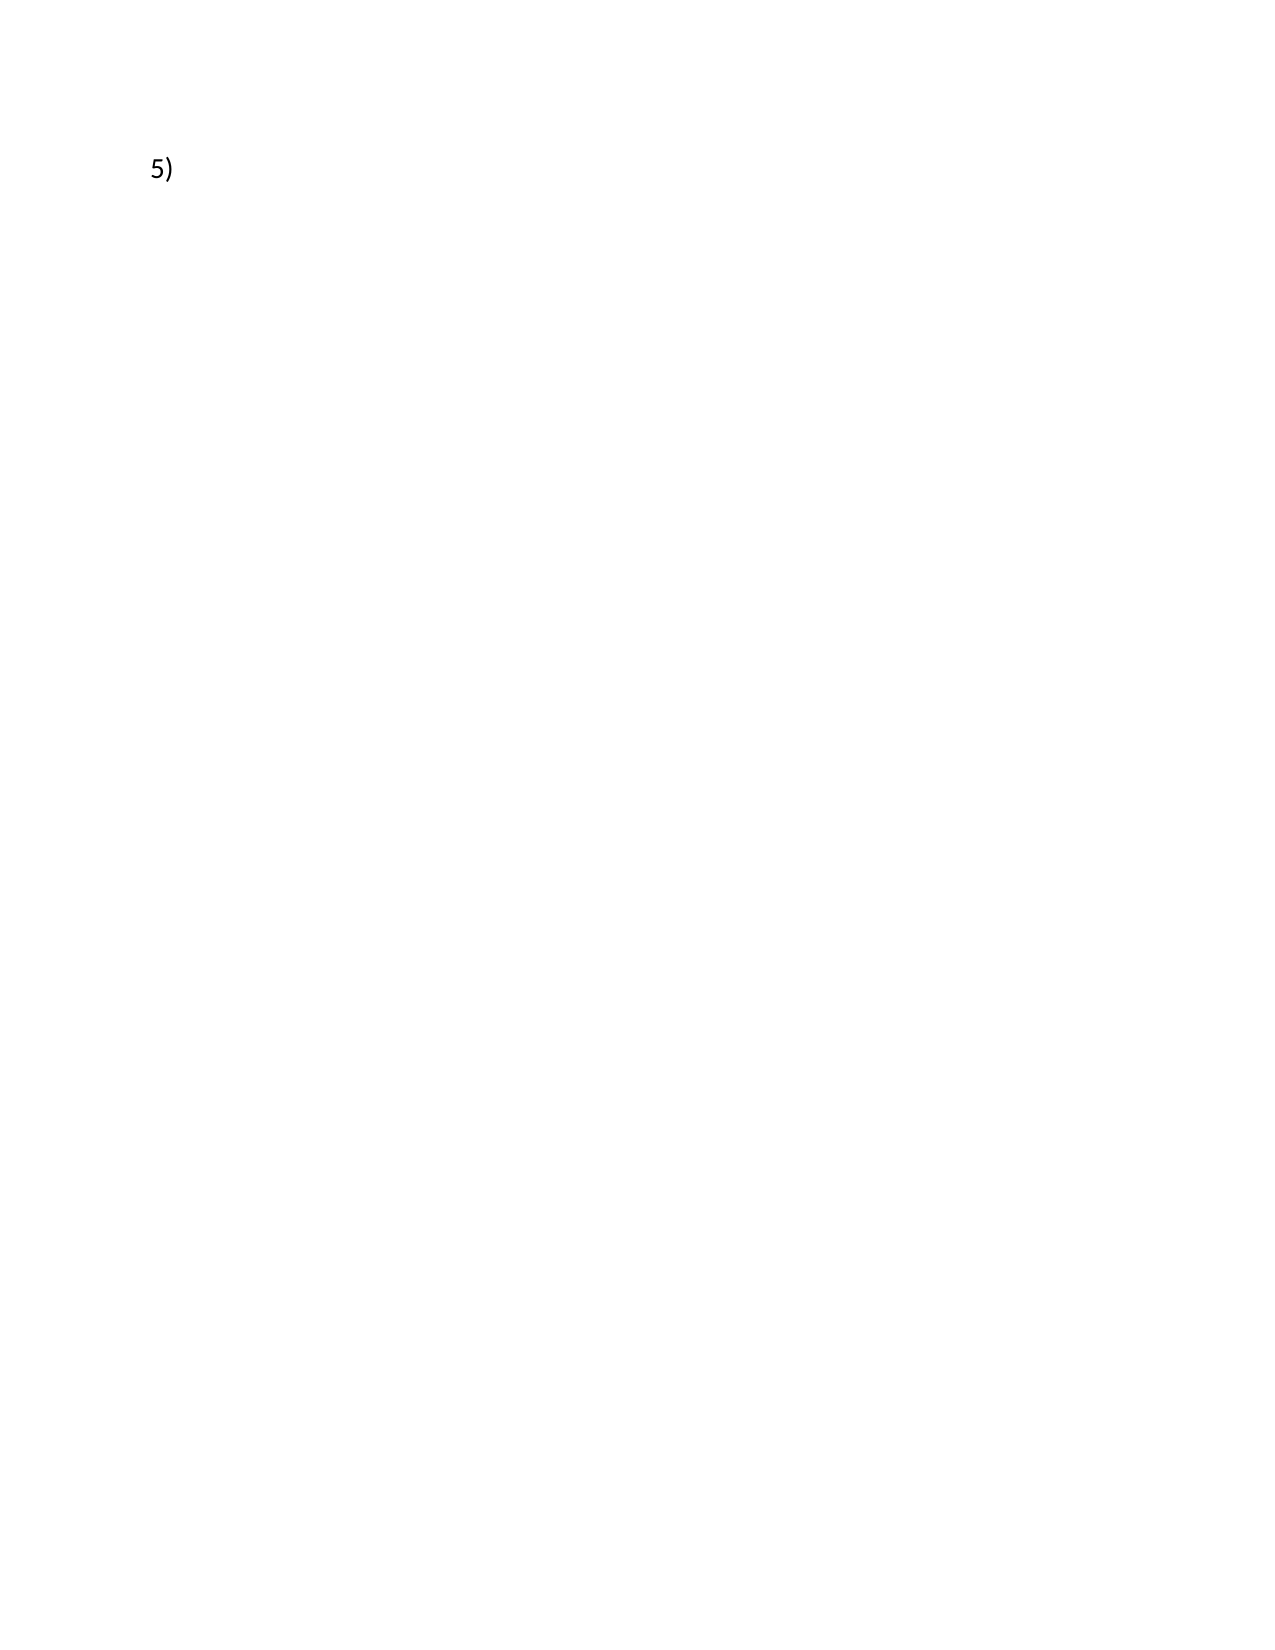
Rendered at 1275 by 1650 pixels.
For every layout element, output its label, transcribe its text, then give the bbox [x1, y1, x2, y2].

text 5) [150, 150, 1125, 186]
